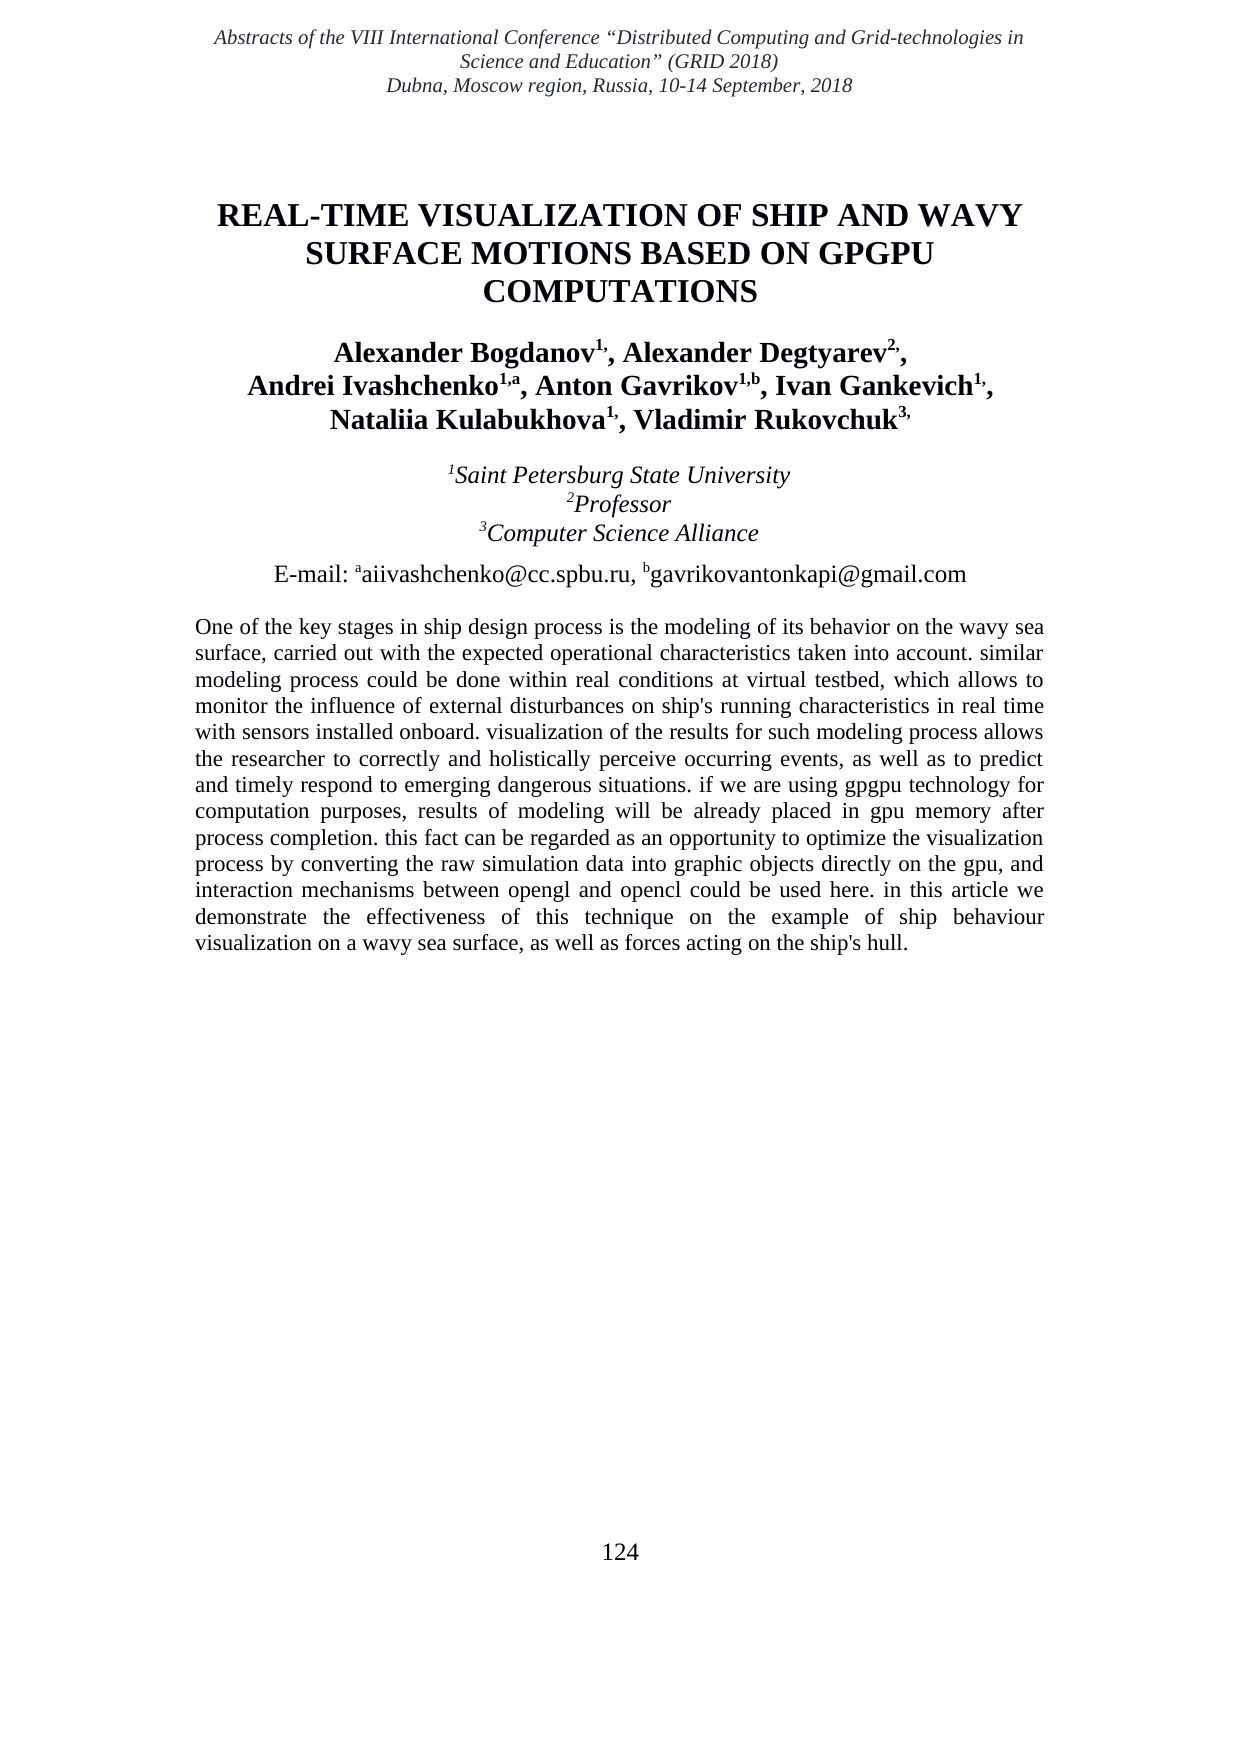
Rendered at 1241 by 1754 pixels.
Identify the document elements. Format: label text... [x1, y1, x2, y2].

text One of the key stages in ship design process is the modeling of its behavior on the wavy sea surface, carried out with the expected operational characteristics taken into account. similar modeling process could be done within real conditions at virtual testbed, which allows to monitor the influence of external disturbances on ship's running characteristics in real time with sensors installed onboard. visualization of the results for such modeling process allows the researcher to correctly and holistically perceive occurring events, as well as to predict and timely respond to emerging dangerous situations. if we are using gpgpu technology for computation purposes, results of modeling will be already placed in gpu memory after process completion. this fact can be regarded as an opportunity to optimize the visualization process by converting the raw simulation data into graphic objects directly on the gpu, and interaction mechanisms between opengl and opencl could be used here. in this article we demonstrate the effectiveness of this technique on the example of ship behaviour visualization on a wavy sea surface, as well as forces acting on the ship's hull. [195, 613, 1045, 956]
text 3Computer Science Alliance [195, 518, 1045, 547]
text Alexander Bogdanov1,, Alexander Degtyarev2,, Andrei Ivashchenko1,a, Anton Gavrikov1,b, Ivan Gankevich1,, Nataliia Kulabukhova1,, Vladimir Rukovchuk3, [195, 335, 1045, 436]
text E-mail: aaiivashchenko@cc.spbu.ru, bgavrikovantonkapi@gmail.com [195, 559, 1045, 588]
text 1Saint Petersburg State University [195, 461, 1045, 489]
title REAL-TIME VISUALIZATION OF SHIP AND WAVY SURFACE MOTIONS BASED ON GPGPU COMPUTATIONS [195, 195, 1045, 310]
text 2Professor [195, 489, 1045, 518]
